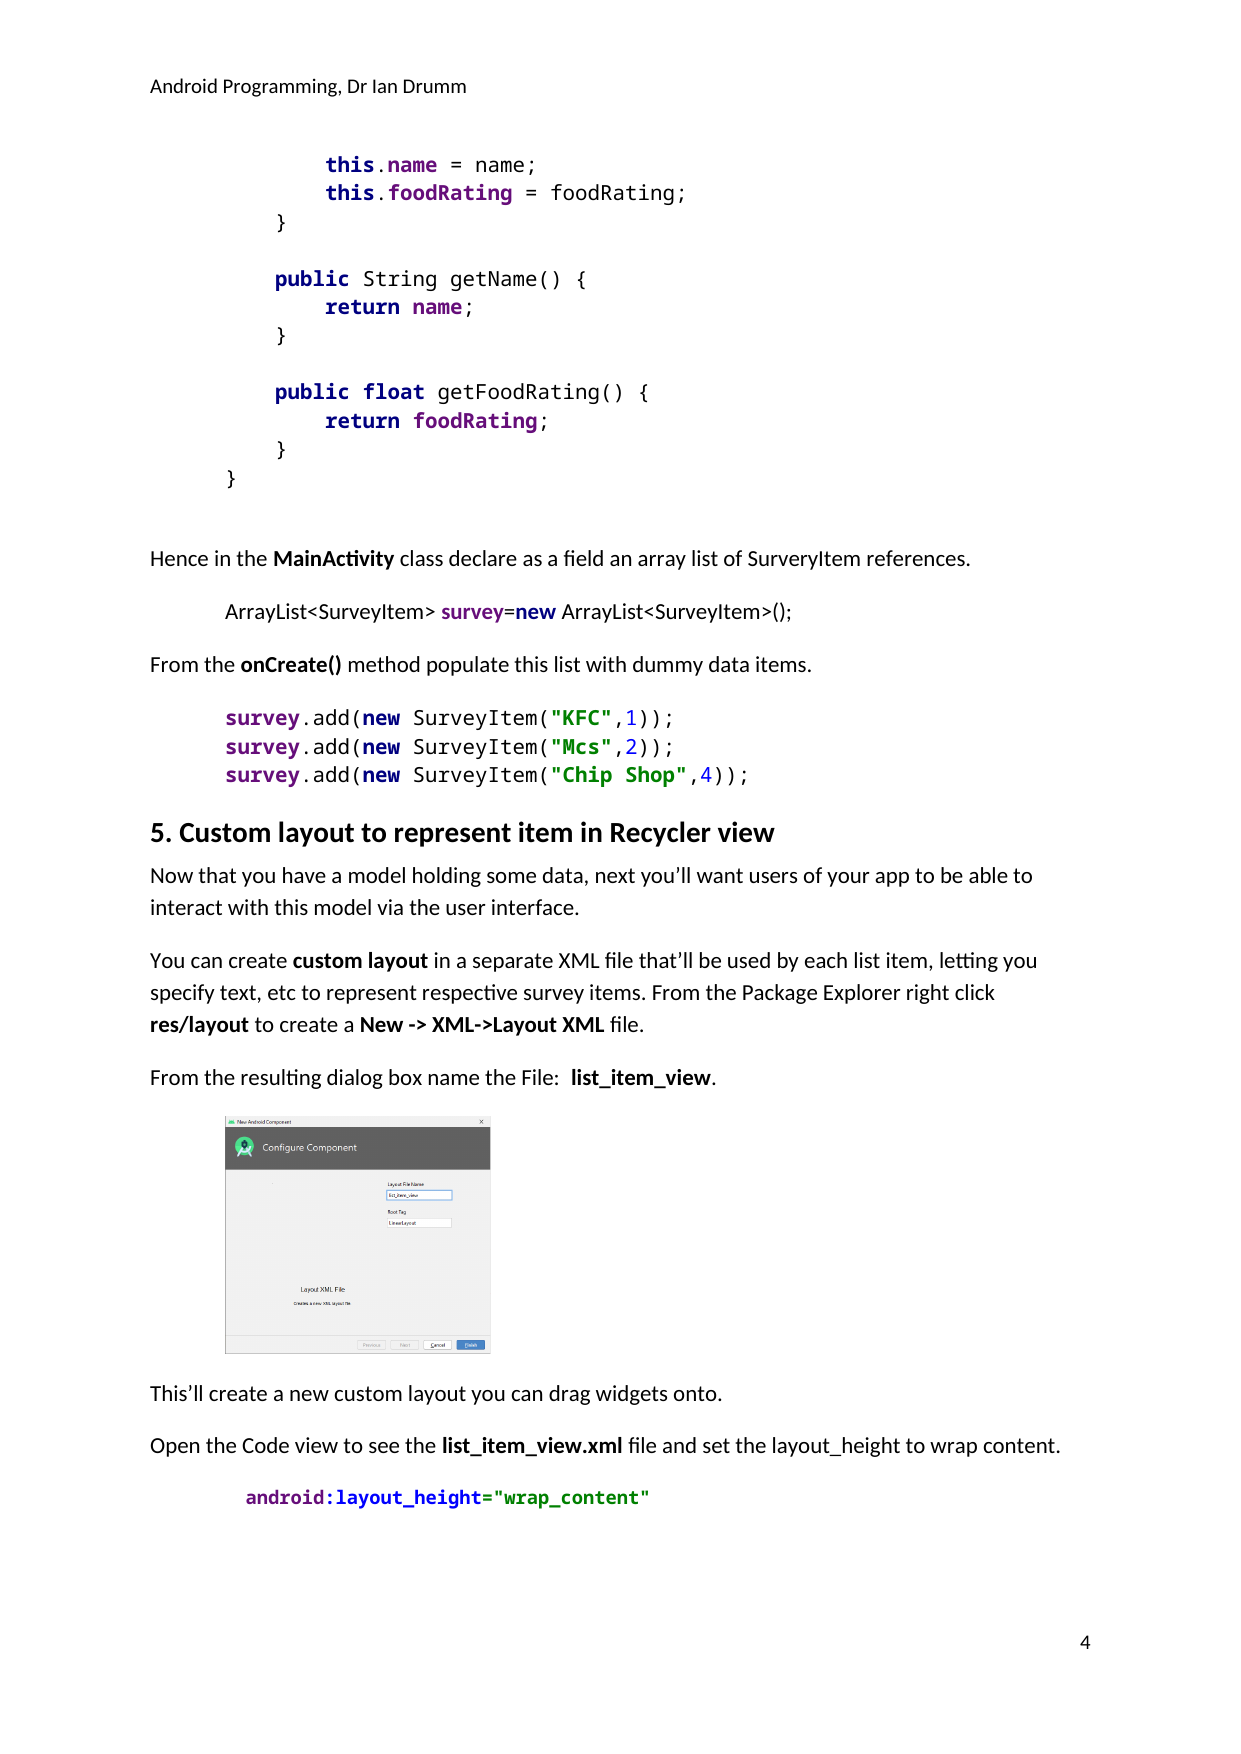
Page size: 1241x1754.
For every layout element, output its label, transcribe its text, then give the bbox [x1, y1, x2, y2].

text ArrayList<SurveyItem> survey=new ArrayList<SurveyItem>(); [150, 597, 1090, 625]
subtitle 5. Custom layout to represent item in Recycler view [150, 814, 1090, 849]
text Open the Code view to see the list_item_view.xml file and set the layout_height to wrap content. [150, 1432, 1090, 1460]
text survey.add(new SurveyItem("KFC",1)); survey.add(new SurveyItem("Mcs",2)); survey.add(new SurveyItem("Chip Shop",4)); [225, 703, 1090, 789]
text This’ll create a new custom layout you can drag widgets onto. [150, 1379, 1090, 1407]
text You can create custom layout in a separate XML file that’ll be used by each list item, letting you specify text, etc to represent respective survey items. From the Package Explorer right click res/layout to create a New -> XML->Layout XML file. [150, 946, 1090, 1038]
picture [225, 1116, 491, 1354]
text From the onCreate() method populate this list with dummy data items. [150, 650, 1090, 678]
text Now that you have a model holding some data, next you’ll want users of your app to be able to interact with this model via the user interface. [150, 861, 1090, 921]
text android:layout_height="wrap_content" [150, 1485, 1090, 1510]
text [225, 150, 1090, 491]
text From the resulting dialog box name the File: list_item_view. [150, 1063, 1090, 1091]
text Hence in the MainActivity class declare as a field an array list of SurveryItem references. [150, 544, 1090, 572]
